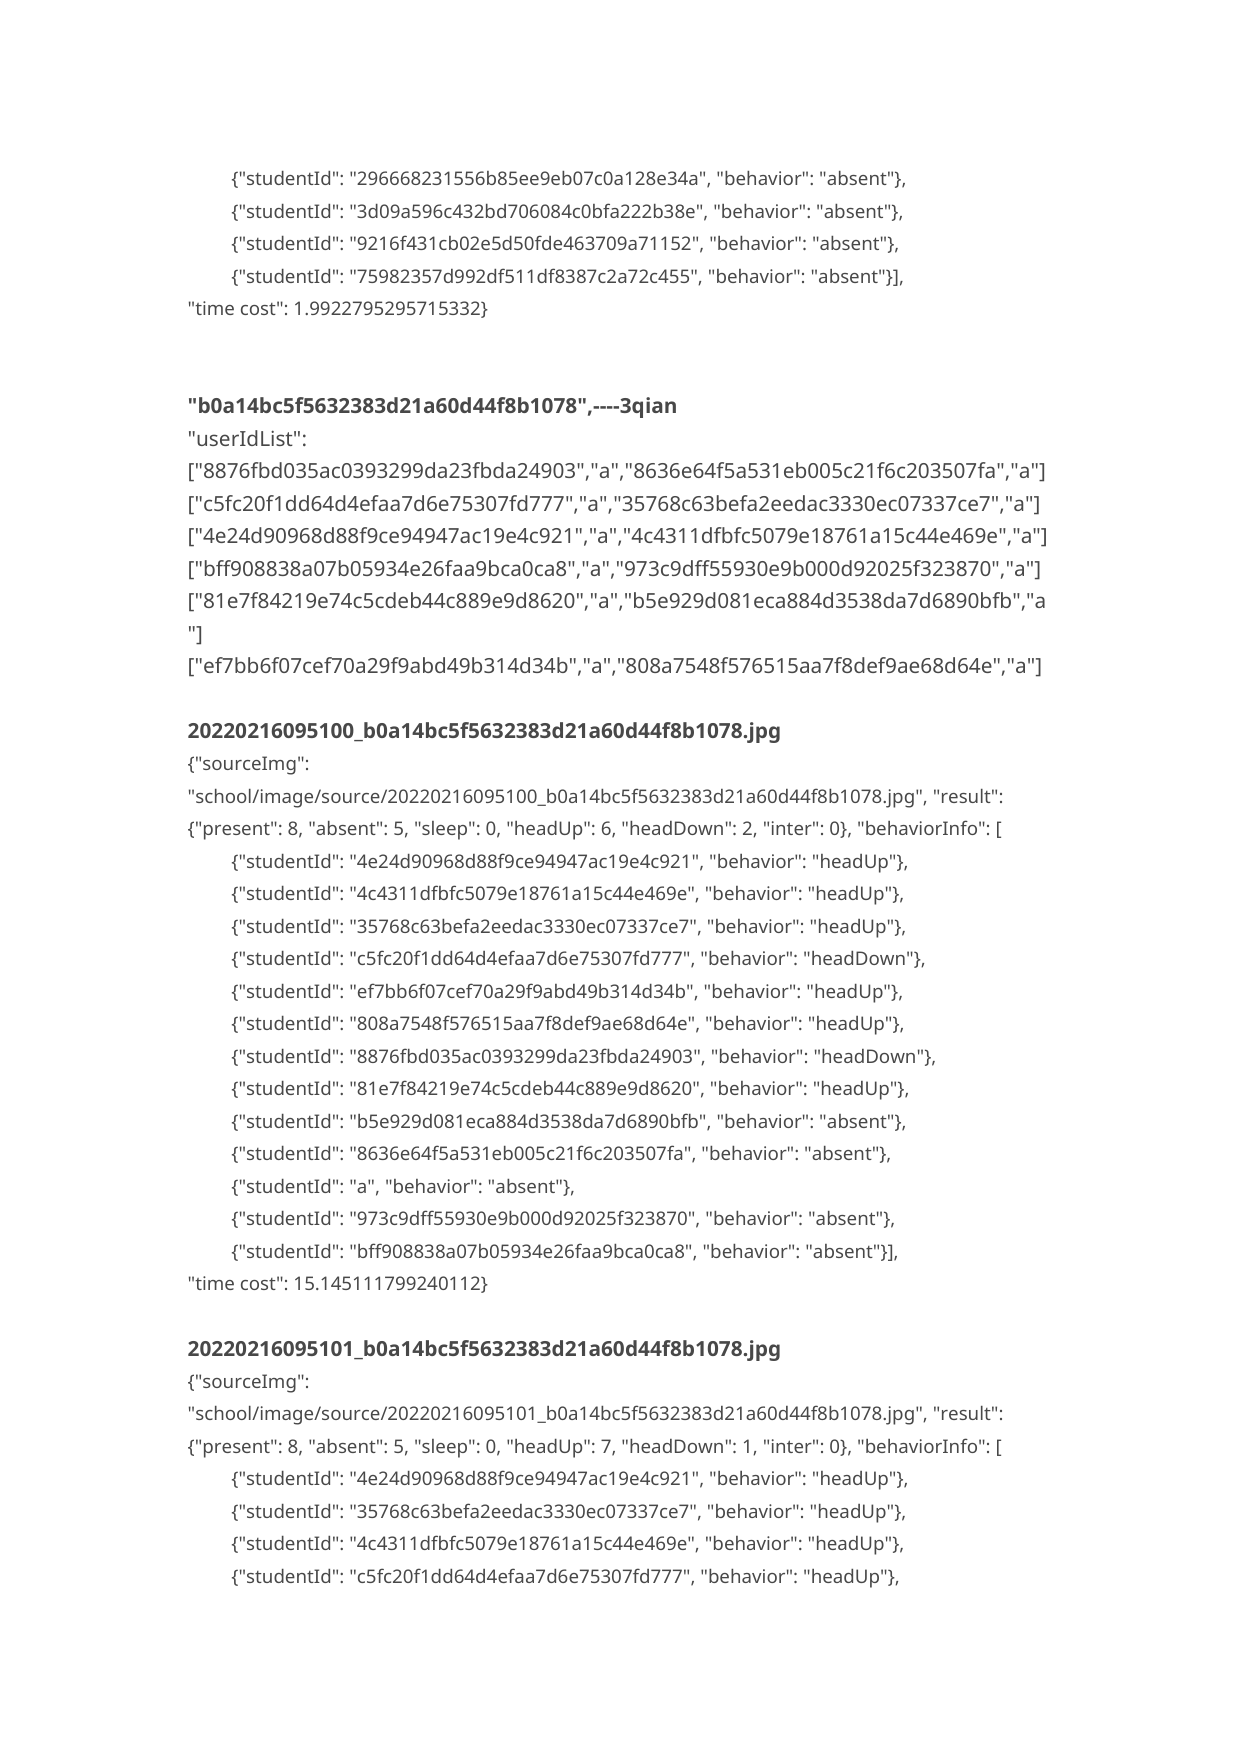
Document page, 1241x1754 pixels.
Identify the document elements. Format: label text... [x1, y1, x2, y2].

text {"studentId": "973c9dff55930e9b000d92025f323870", "behavior": "absent"}, [231, 1202, 1053, 1234]
text {"studentId": "35768c63befa2eedac3330ec07337ce7", "behavior": "headUp"}, [231, 1494, 1053, 1527]
text {"studentId": "75982357d992df511df8387c2a72c455", "behavior": "absent"}], [231, 259, 1053, 292]
text {"studentId": "296668231556b85ee9eb07c0a128e34a", "behavior": "absent"}, [231, 162, 1053, 194]
text 20220216095101_b0a14bc5f5632383d21a60d44f8b1078.jpg [187, 1332, 1053, 1364]
text {"studentId": "808a7548f576515aa7f8def9ae68d64e", "behavior": "headUp"}, [231, 1007, 1053, 1039]
text {"studentId": "9216f431cb02e5d50fde463709a71152", "behavior": "absent"}, [231, 227, 1053, 259]
text ["4e24d90968d88f9ce94947ac19e4c921","a","4c4311dfbfc5079e18761a15c44e469e","a"] [187, 519, 1053, 552]
text {"studentId": "c5fc20f1dd64d4efaa7d6e75307fd777", "behavior": "headDown"}, [231, 942, 1053, 974]
text {"studentId": "8876fbd035ac0393299da23fbda24903", "behavior": "headDown"}, [231, 1039, 1053, 1072]
text ["ef7bb6f07cef70a29f9abd49b314d34b","a","808a7548f576515aa7f8def9ae68d64e","a"] [187, 649, 1053, 682]
text ["8876fbd035ac0393299da23fbda24903","a","8636e64f5a531eb005c21f6c203507fa","a"] [187, 454, 1053, 487]
text {"studentId": "a", "behavior": "absent"}, [231, 1169, 1053, 1202]
text {"studentId": "4c4311dfbfc5079e18761a15c44e469e", "behavior": "headUp"}, [231, 877, 1053, 909]
text {"studentId": "81e7f84219e74c5cdeb44c889e9d8620", "behavior": "headUp"}, [231, 1072, 1053, 1104]
text ["81e7f84219e74c5cdeb44c889e9d8620","a","b5e929d081eca884d3538da7d6890bfb","a"] [187, 584, 1053, 649]
text {"studentId": "bff908838a07b05934e26faa9bca0ca8", "behavior": "absent"}], [231, 1234, 1053, 1267]
text {"studentId": "4e24d90968d88f9ce94947ac19e4c921", "behavior": "headUp"}, [231, 1462, 1053, 1494]
text "time cost": 1.9922795295715332} [187, 292, 1053, 324]
text "time cost": 15.145111799240112} [187, 1267, 1053, 1299]
text ["c5fc20f1dd64d4efaa7d6e75307fd777","a","35768c63befa2eedac3330ec07337ce7","a"] [187, 487, 1053, 519]
text {"sourceImg": "school/image/source/20220216095100_b0a14bc5f5632383d21a60d44f8b1078.jpg", "result": {"present": 8, "absent": 5, "sleep": 0, "headUp": 6, "headDown": 2, "inter": 0}, "behaviorInfo": [ [187, 747, 1053, 844]
text {"studentId": "4c4311dfbfc5079e18761a15c44e469e", "behavior": "headUp"}, [231, 1527, 1053, 1559]
text "b0a14bc5f5632383d21a60d44f8b1078",----3qian [187, 389, 1053, 422]
text {"studentId": "35768c63befa2eedac3330ec07337ce7", "behavior": "headUp"}, [231, 909, 1053, 942]
text {"studentId": "4e24d90968d88f9ce94947ac19e4c921", "behavior": "headUp"}, [231, 844, 1053, 877]
text {"studentId": "b5e929d081eca884d3538da7d6890bfb", "behavior": "absent"}, [231, 1104, 1053, 1137]
text ["bff908838a07b05934e26faa9bca0ca8","a","973c9dff55930e9b000d92025f323870","a"] [187, 552, 1053, 584]
text {"studentId": "3d09a596c432bd706084c0bfa222b38e", "behavior": "absent"}, [231, 194, 1053, 227]
text 20220216095100_b0a14bc5f5632383d21a60d44f8b1078.jpg [187, 714, 1053, 747]
text "userIdList": [187, 422, 1053, 454]
text {"studentId": "c5fc20f1dd64d4efaa7d6e75307fd777", "behavior": "headUp"}, [231, 1559, 1053, 1592]
text {"studentId": "ef7bb6f07cef70a29f9abd49b314d34b", "behavior": "headUp"}, [231, 974, 1053, 1007]
text {"studentId": "8636e64f5a531eb005c21f6c203507fa", "behavior": "absent"}, [231, 1137, 1053, 1169]
text {"sourceImg": "school/image/source/20220216095101_b0a14bc5f5632383d21a60d44f8b1078.jpg", "result": {"present": 8, "absent": 5, "sleep": 0, "headUp": 7, "headDown": 1, "inter": 0}, "behaviorInfo": [ [187, 1364, 1053, 1462]
